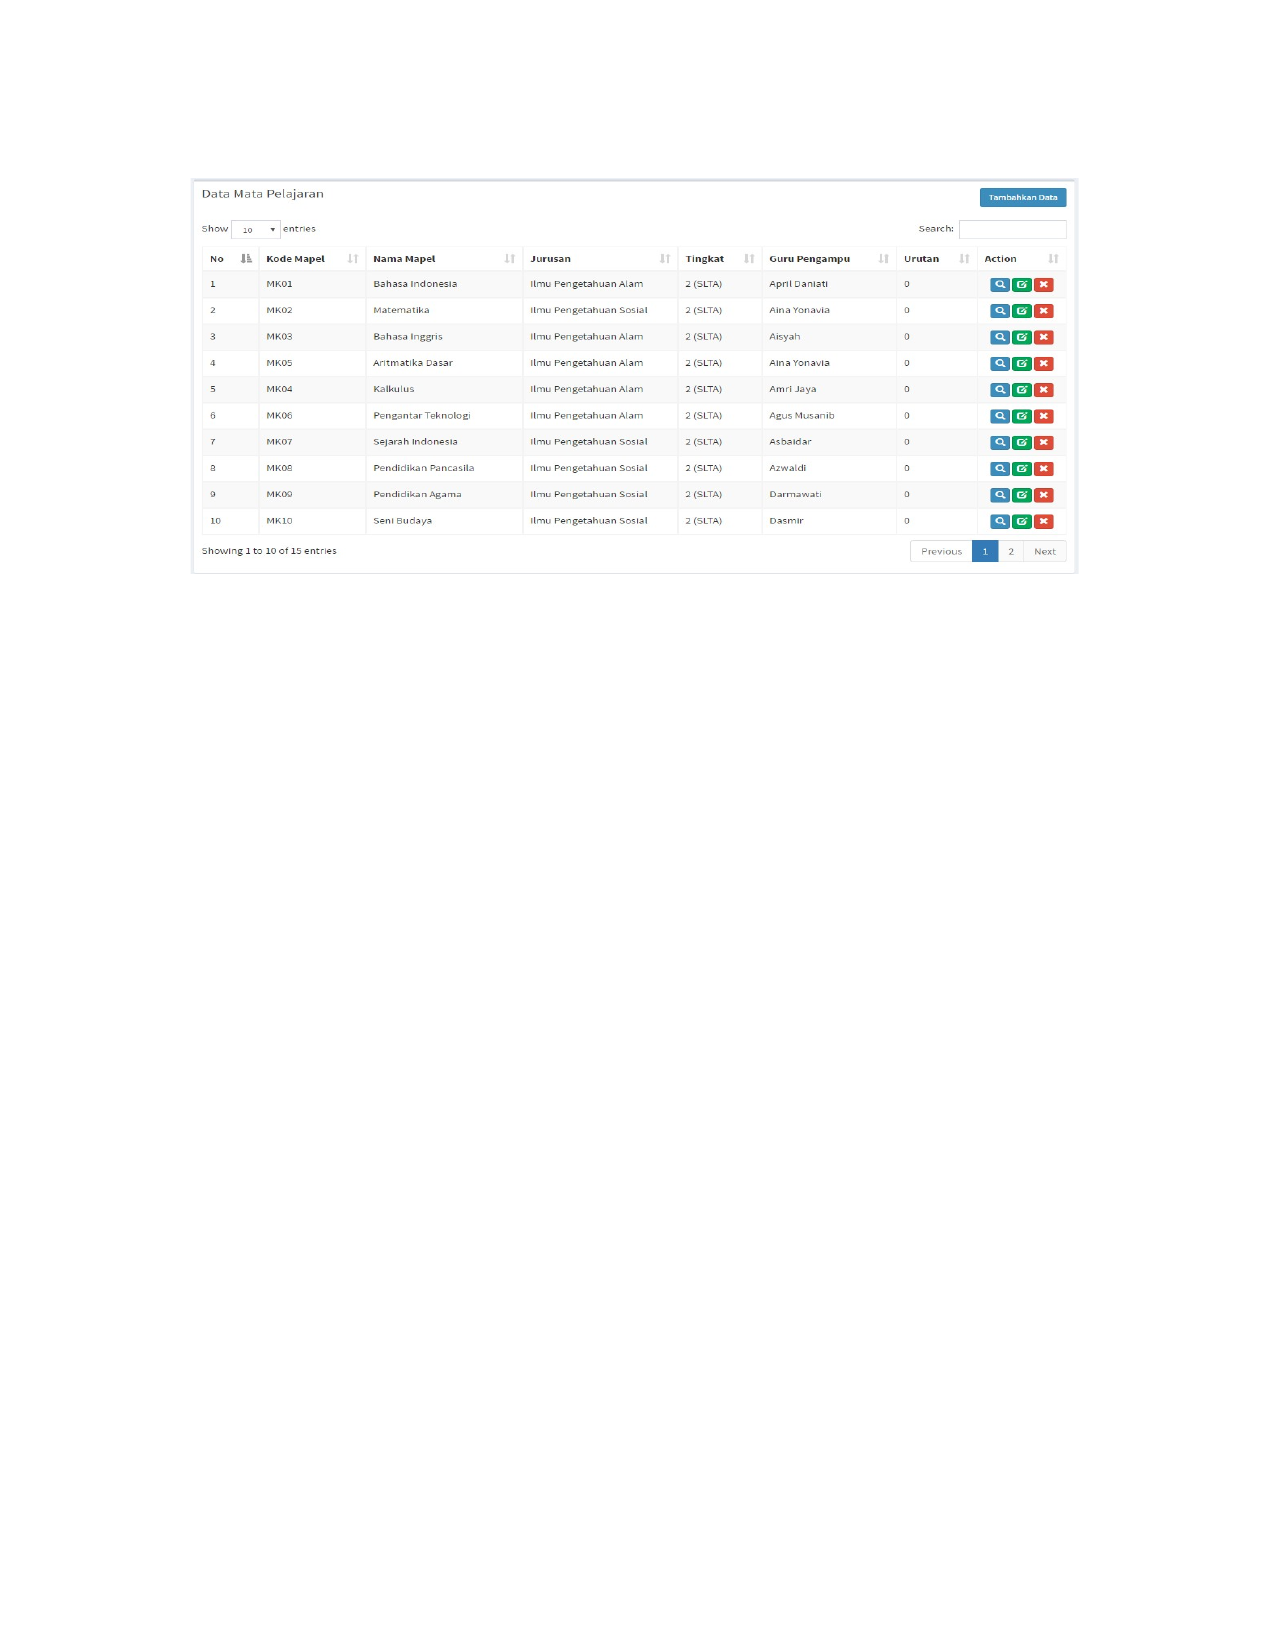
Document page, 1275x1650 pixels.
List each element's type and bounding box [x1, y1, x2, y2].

picture [190, 178, 1079, 574]
